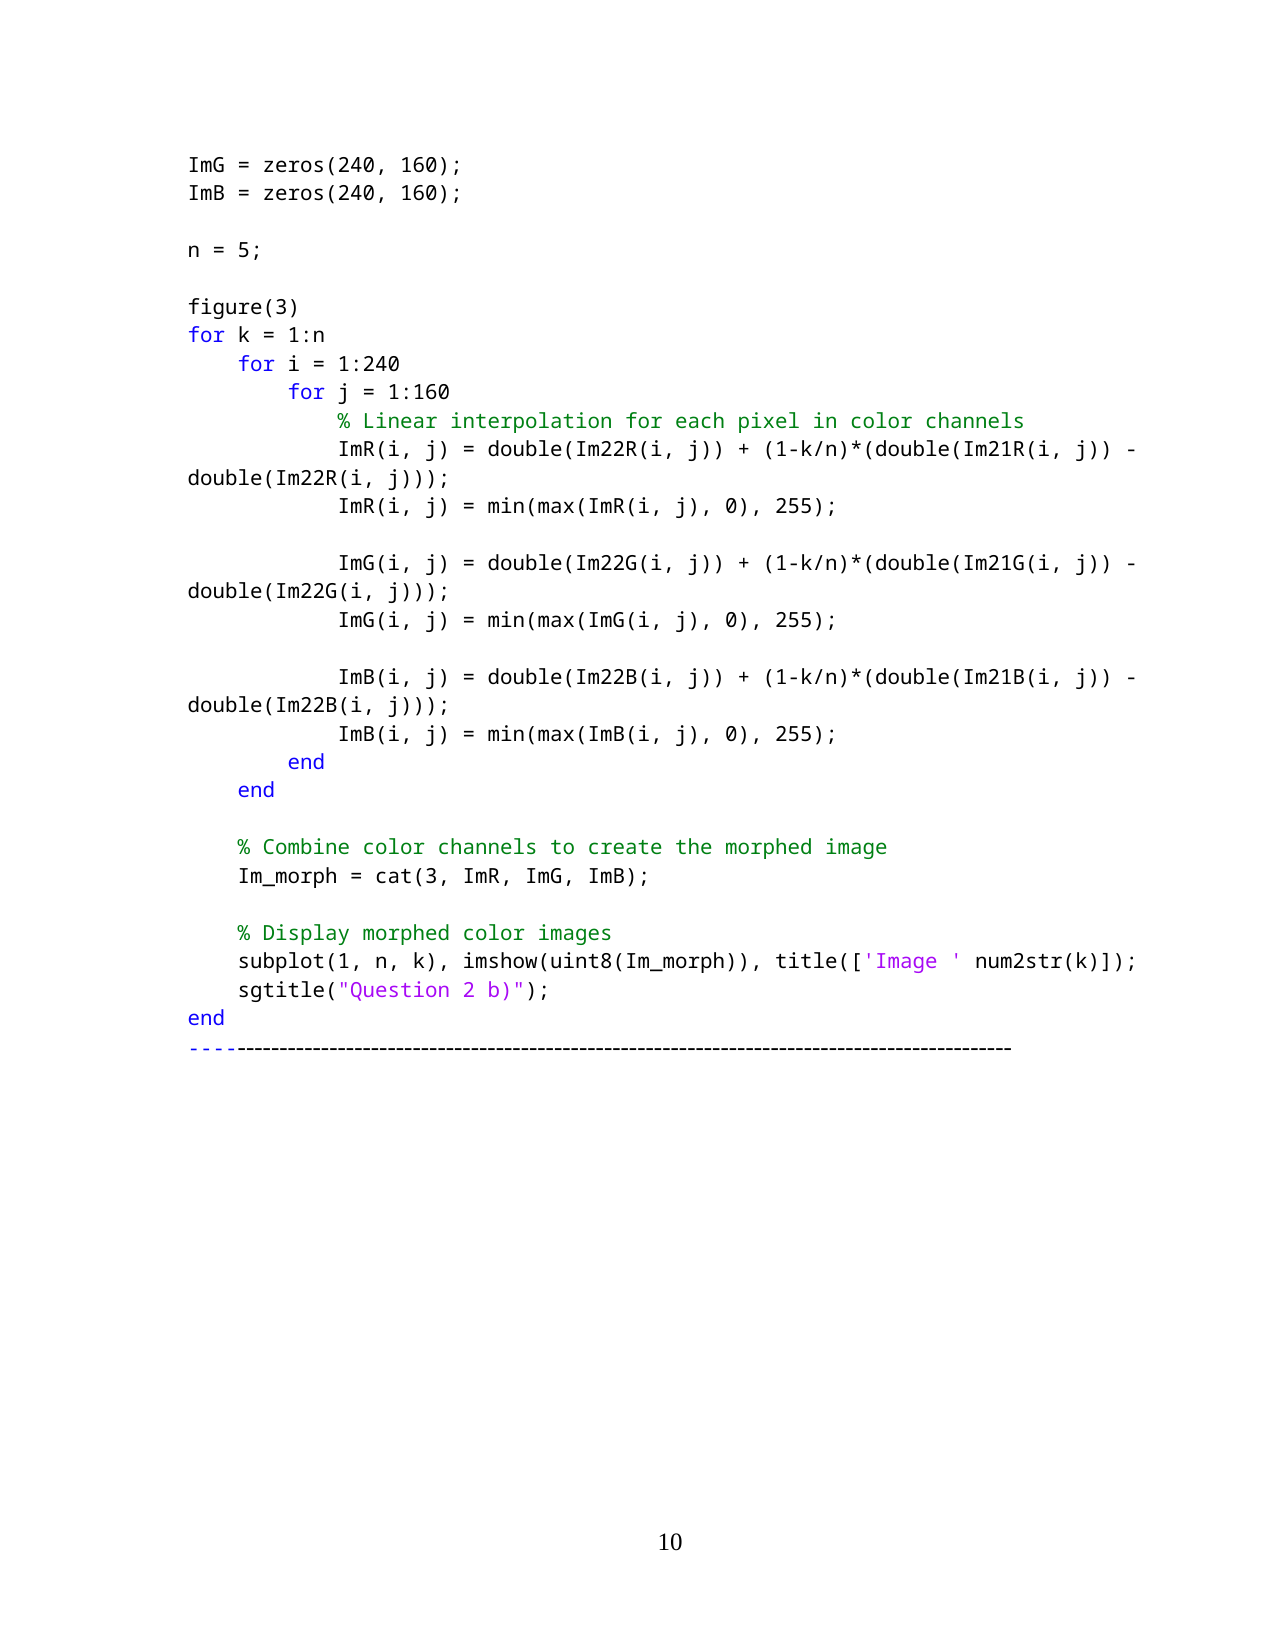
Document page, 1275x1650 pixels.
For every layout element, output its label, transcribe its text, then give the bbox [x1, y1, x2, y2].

text end [187, 1003, 1152, 1032]
text Im_morph = cat(3, ImR, ImG, ImB); [187, 861, 1152, 889]
text subplot(1, n, k), imshow(uint8(Im_morph)), title(['Image ' num2str(k)]); [187, 946, 1152, 975]
text ImG(i, j) = min(max(ImG(i, j), 0), 255); [187, 605, 1152, 633]
text ImB = zeros(240, 160); [187, 178, 1152, 207]
text sgtitle("Question 2 b)"); [187, 975, 1152, 1003]
text end [187, 747, 1152, 776]
text ImB(i, j) = double(Im22B(i, j)) + (1-k/n)*(double(Im21B(i, j)) - double(Im22B(i, j))); [187, 662, 1152, 719]
text ImG = zeros(240, 160); [187, 150, 1152, 178]
text ------------------------------------------------------------------------------------------------- [187, 1032, 1152, 1061]
text ImR(i, j) = double(Im22R(i, j)) + (1-k/n)*(double(Im21R(i, j)) - double(Im22R(i, j))); [187, 434, 1152, 491]
text figure(3) [187, 292, 1152, 321]
text n = 5; [187, 235, 1152, 264]
text for j = 1:160 [187, 377, 1152, 406]
text ImB(i, j) = min(max(ImB(i, j), 0), 255); [187, 719, 1152, 747]
text % Combine color channels to create the morphed image [187, 832, 1152, 861]
text for i = 1:240 [187, 349, 1152, 377]
text % Display morphed color images [187, 918, 1152, 946]
text ImG(i, j) = double(Im22G(i, j)) + (1-k/n)*(double(Im21G(i, j)) - double(Im22G(i, j))); [187, 548, 1152, 605]
text ImR(i, j) = min(max(ImR(i, j), 0), 255); [187, 491, 1152, 520]
text % Linear interpolation for each pixel in color channels [187, 406, 1152, 434]
text end [187, 776, 1152, 804]
text for k = 1:n [187, 321, 1152, 349]
